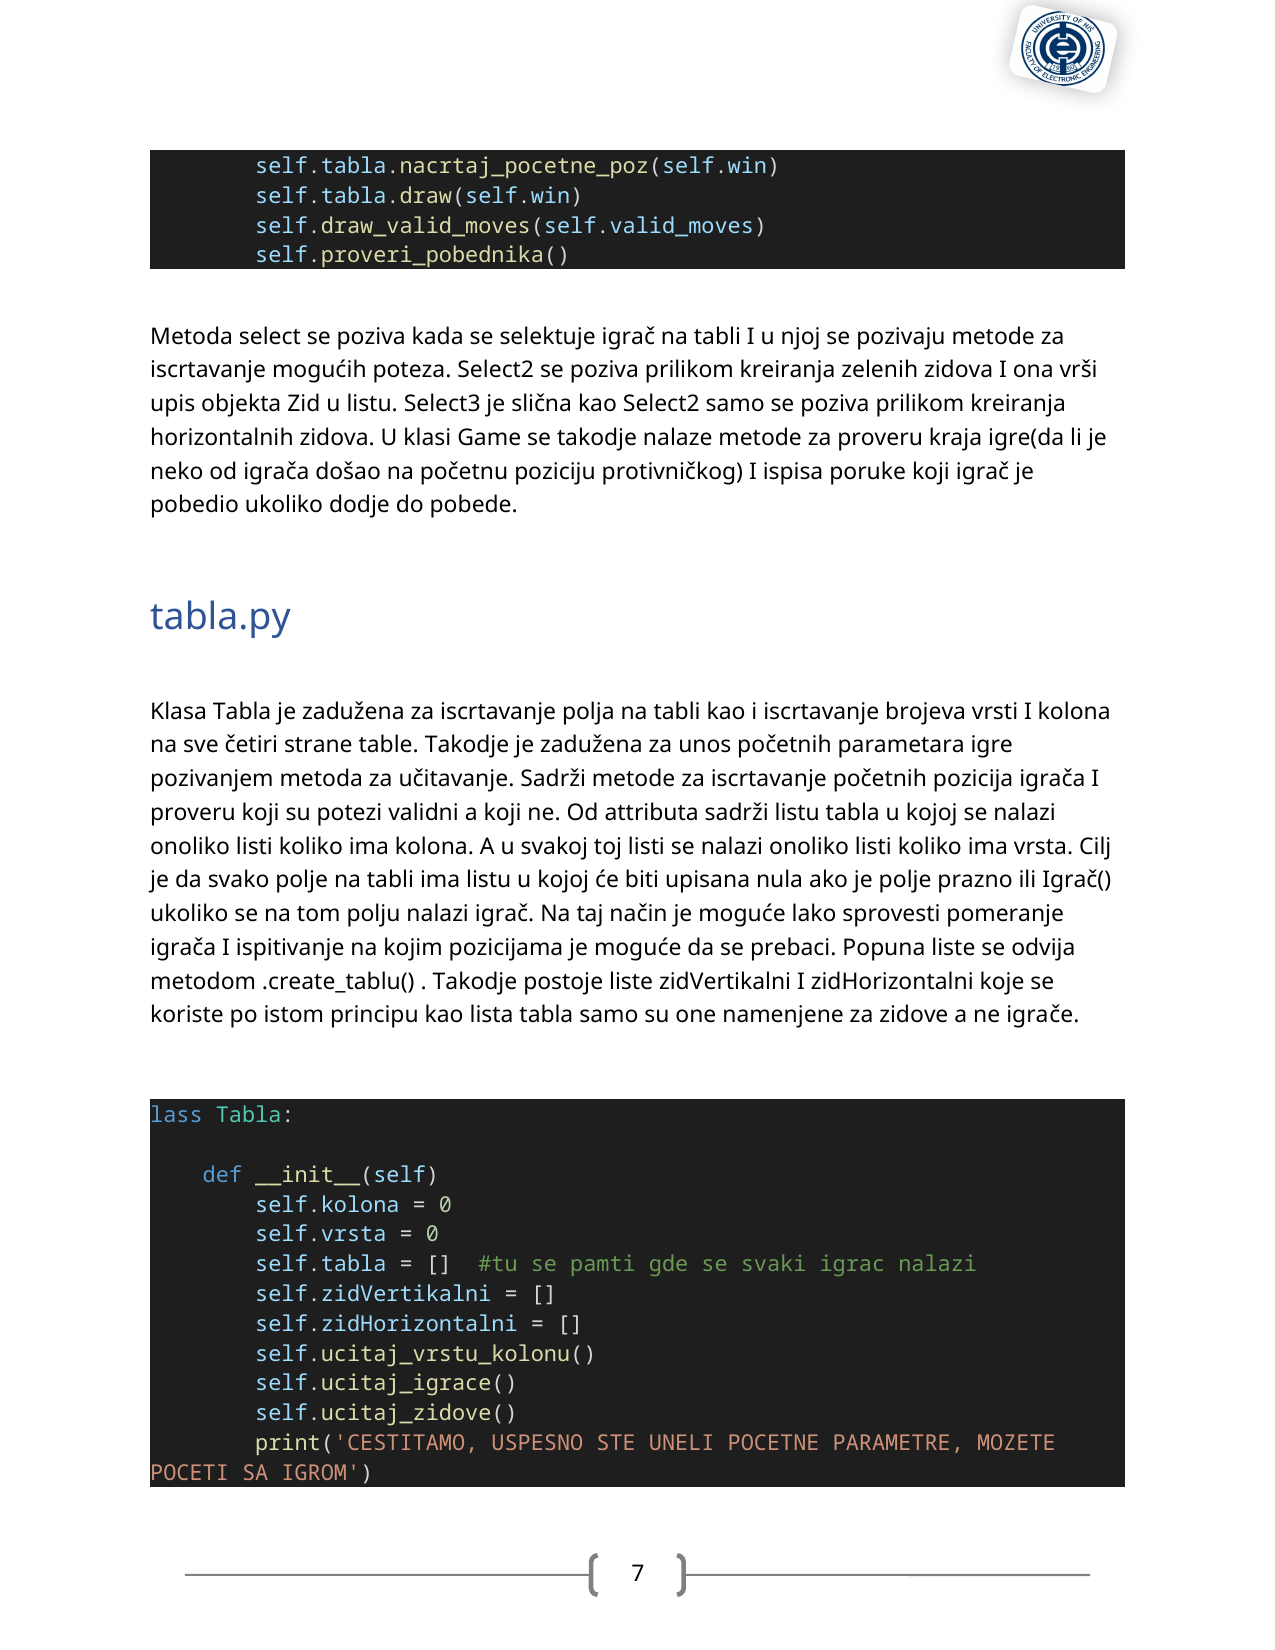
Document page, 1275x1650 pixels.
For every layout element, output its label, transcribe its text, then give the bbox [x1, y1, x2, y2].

text Metoda select se poziva kada se selektuje igrač na tabli I u njoj se pozivaju metode za iscrtavanje mogućih poteza. Select2 se poziva prilikom kreiranja zelenih zidova I ona vrši upis objekta Zid u listu. Select3 je slična kao Select2 samo se poziva prilikom kreiranja horizontalnih zidova. U klasi Game se takodje nalaze metode za proveru kraja igre(da li je neko od igrača došao na početnu poziciju protivničkog) I ispisa poruke koji igrač je pobedio ukoliko dodje do pobede. [150, 319, 1125, 519]
subtitle tabla.py [150, 589, 1125, 640]
text self.draw_valid_moves(self.valid_moves) [150, 209, 1125, 239]
text self.kolona = 0 [150, 1189, 1125, 1218]
text self.vrsta = 0 [150, 1218, 1125, 1248]
picture [1009, 5, 1118, 93]
text Klasa Tabla je zadužena za iscrtavanje polja na tabli kao i iscrtavanje brojeva vrsti I kolona na sve četiri strane table. Takodje je zadužena za unos početnih parametara igre pozivanjem metoda za učitavanje. Sadrži metode za iscrtavanje početnih pozicija igrača I proveru koji su potezi validni a koji ne. Od attributa sadrži listu tabla u kojoj se nalazi onoliko listi koliko ima kolona. A u svakoj toj listi se nalazi onoliko listi koliko ima vrsta. Cilj je da svako polje na tabli ima listu u kojoj će biti upisana nula ako je polje prazno ili Igrač() ukoliko se na tom polju nalazi igrač. Na taj način je moguće lako sprovesti pomeranje igrača I ispitivanje na kojim pozicijama je moguće da se prebaci. Popuna liste se odvija metodom .create_tablu() . Takodje postoje liste zidVertikalni I zidHorizontalni koje se koriste po istom principu kao lista tabla samo su one namenjene za zidove a ne igrače. [150, 695, 1125, 1030]
text self.tabla.nacrtaj_pocetne_poz(self.win) [150, 150, 1125, 180]
text self.tabla = [] #tu se pamti gde se svaki igrac nalazi [150, 1248, 1125, 1278]
text self.zidHorizontalni = [] [150, 1308, 1125, 1338]
text self.ucitaj_vrstu_kolonu() [150, 1338, 1125, 1367]
text self.ucitaj_igrace() [150, 1367, 1125, 1397]
text def __init__(self) [150, 1159, 1125, 1189]
text self.zidVertikalni = [] [150, 1278, 1125, 1308]
text print('CESTITAMO, USPESNO STE UNELI POCETNE PARAMETRE, MOZETE POCETI SA IGROM') [150, 1427, 1125, 1487]
text self.proveri_pobednika() [150, 239, 1125, 269]
text self.ucitaj_zidove() [150, 1397, 1125, 1427]
text lass Tabla: [150, 1099, 1125, 1129]
text self.tabla.draw(self.win) [150, 180, 1125, 209]
